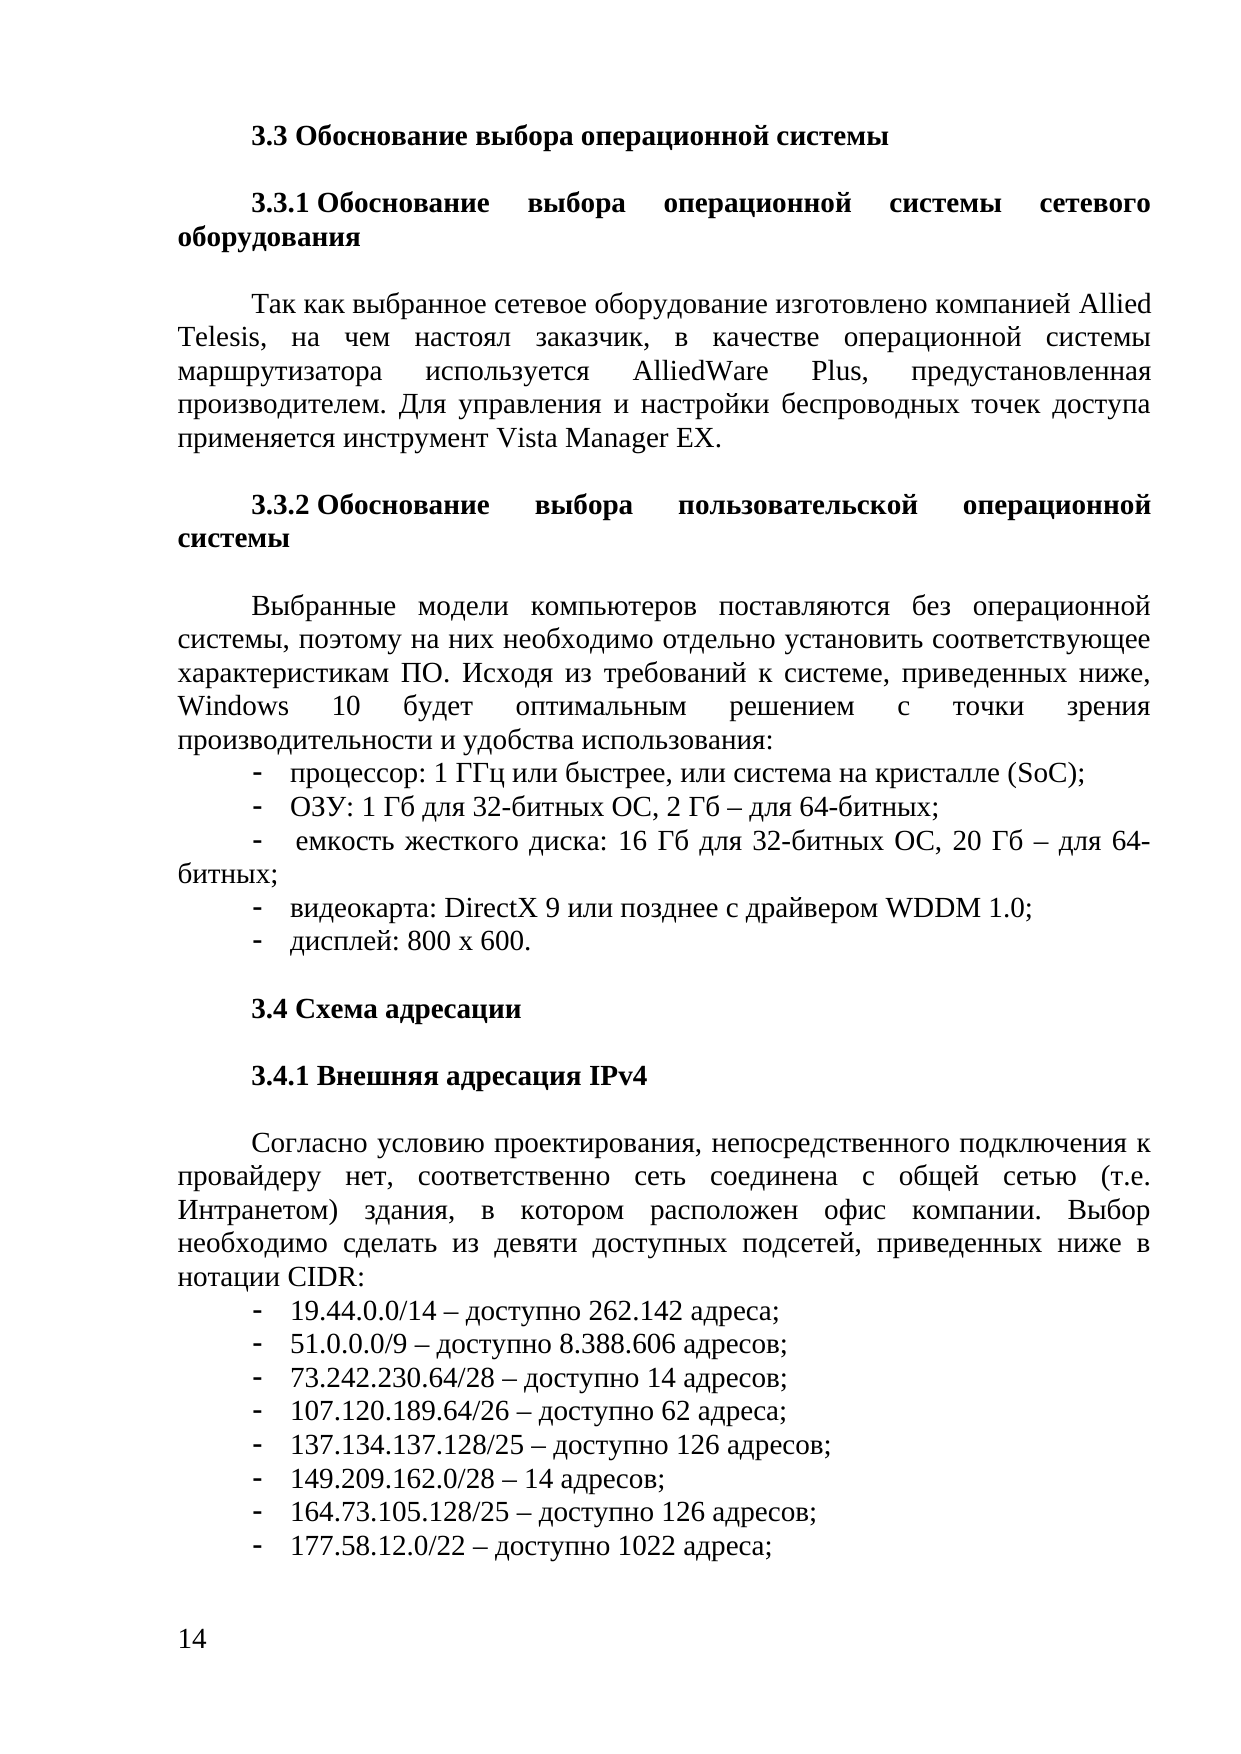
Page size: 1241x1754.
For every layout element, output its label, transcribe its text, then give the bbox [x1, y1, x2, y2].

list 3.3 Обоснование выбора операционной системы [251, 118, 1152, 152]
list 164.73.105.128/25 – доступно 126 адресов; [252, 1494, 1152, 1528]
text Так как выбранное сетевое оборудование изготовлено компанией Allied Telesis, на чем настоял заказчик, в качестве операционной системы маршрутизатора используется AlliedWare Plus, предустановленная производителем. Для управления и настройки беспроводных точек доступа применяется инструмент Vista Manager EX. [177, 286, 1152, 453]
list 3.4.1 Внешняя адресация IPv4 [251, 1058, 1152, 1091]
list ОЗУ: 1 Гб для 32-битных ОС, 2 Гб – для 64-битных; [252, 789, 1152, 823]
list 137.134.137.128/25 – доступно 126 адресов; [252, 1427, 1152, 1461]
list емкость жесткого диска: 16 Гб для 32-битных ОС, 20 Гб – для 64-битных; [177, 823, 1152, 890]
list 3.3.1 Обоснование выбора операционной системы сетевого оборудования [177, 185, 1152, 252]
list 177.58.12.0/22 – доступно 1022 адреса; [252, 1528, 1152, 1562]
list процессор: 1 ГГц или быстрее, или система на кристалле (SoC); [252, 755, 1152, 789]
list дисплей: 800 x 600. [252, 923, 1152, 957]
list 51.0.0.0/9 – доступно 8.388.606 адресов; [252, 1326, 1152, 1360]
text Согласно условию проектирования, непосредственного подключения к провайдеру нет, соответственно сеть соединена с общей сетью (т.е. Интранетом) здания, в котором расположен офис компании. Выбор необходимо сделать из девяти доступных подсетей, приведенных ниже в нотации CIDR: [177, 1125, 1152, 1293]
list 107.120.189.64/26 – доступно 62 адреса; [252, 1393, 1152, 1427]
list 3.3.2 Обоснование выбора пользовательской операционной системы [177, 487, 1152, 554]
list 19.44.0.0/14 – доступно 262.142 адреса; [252, 1293, 1152, 1326]
list 149.209.162.0/28 – 14 адресов; [252, 1461, 1152, 1494]
list 3.4 Схема адресации [251, 991, 1152, 1024]
text Выбранные модели компьютеров поставляются без операционной системы, поэтому на них необходимо отдельно установить соответствующее характеристикам ПО. Исходя из требований к системе, приведенных ниже, Windows 10 будет оптимальным решением с точки зрения производительности и удобства использования: [177, 588, 1152, 755]
list видеокарта: DirectX 9 или позднее с драйвером WDDM 1.0; [252, 890, 1152, 923]
list 73.242.230.64/28 – доступно 14 адресов; [252, 1360, 1152, 1393]
